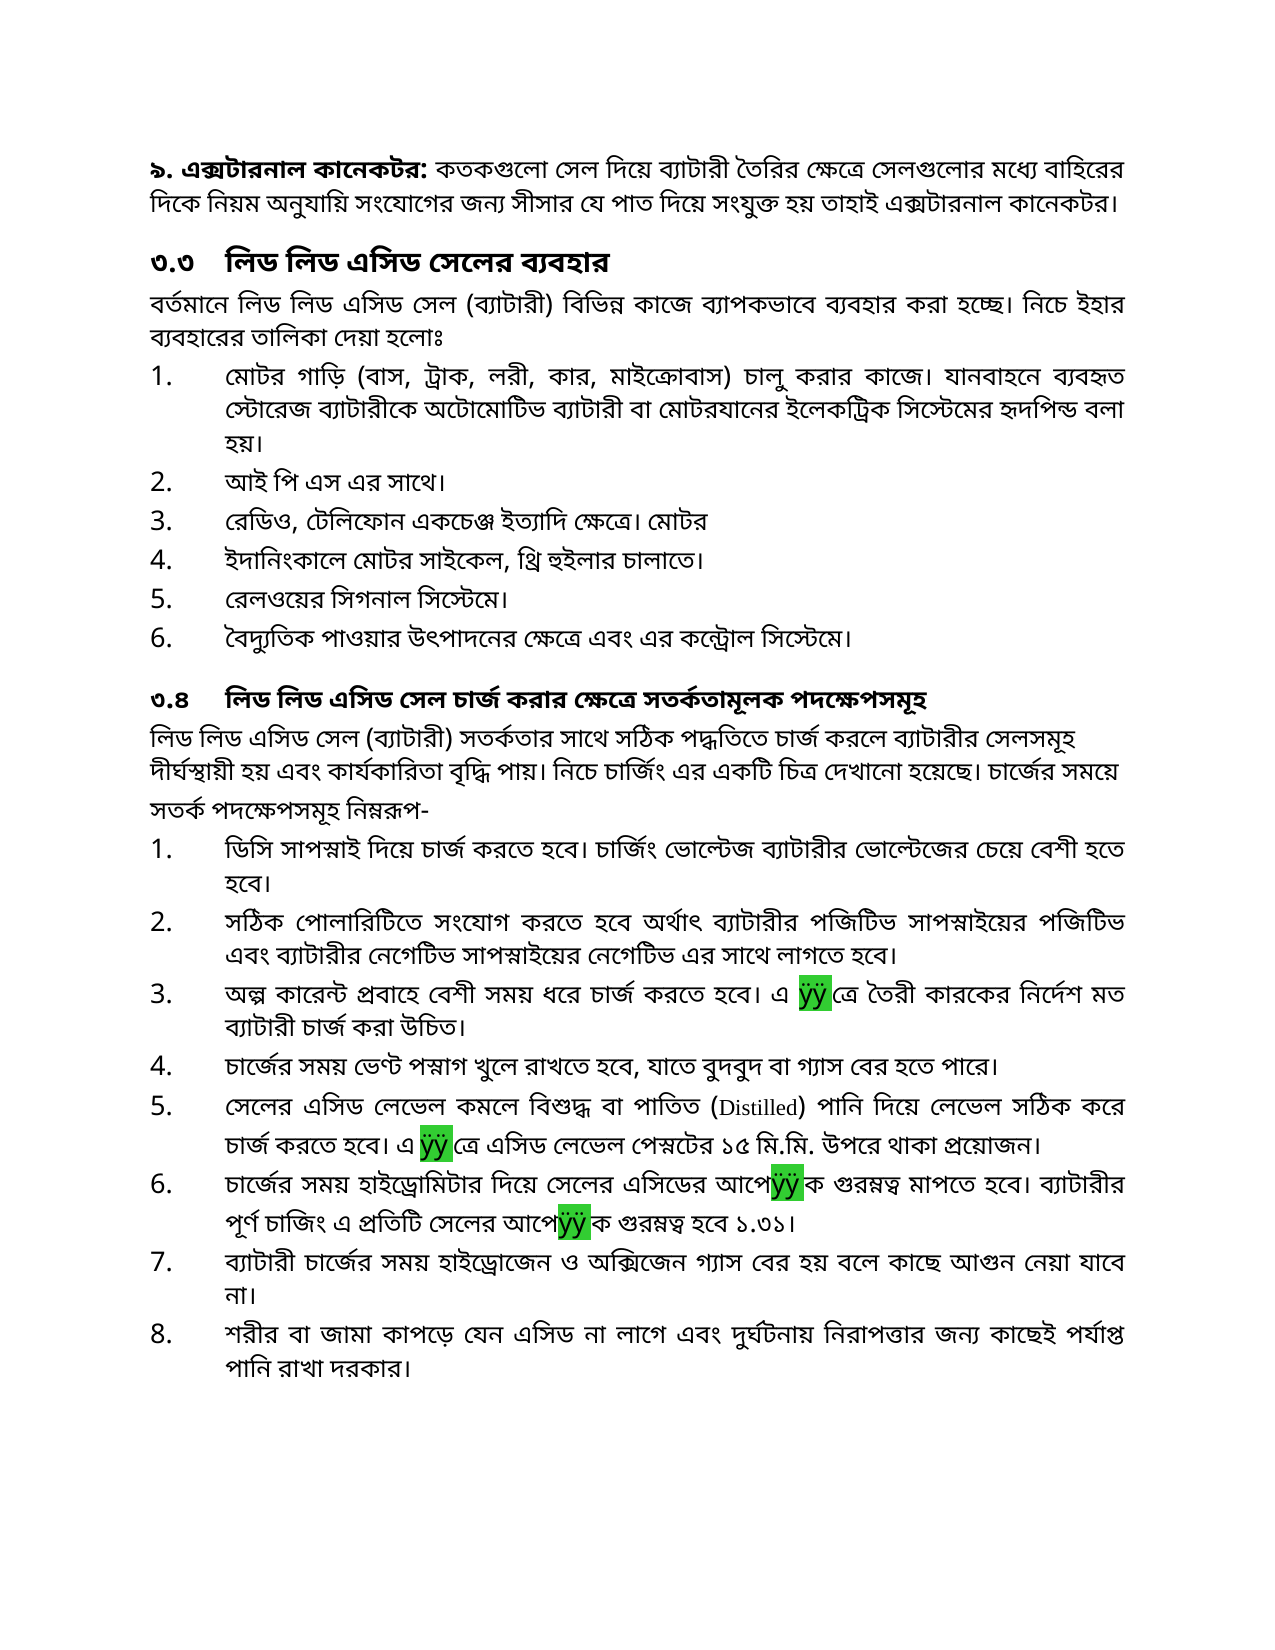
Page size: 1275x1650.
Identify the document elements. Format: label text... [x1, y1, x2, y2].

text ৩.৩ লিড লিড এসিড সেলের ব্যবহার [150, 241, 1125, 284]
list চার্জের সময় হাইড্রোমিটার দিয়ে সেলের এসিডের আপেÿÿক গুরম্নত্ব মাপতে হবে। ব্যাটারীর পূর্ণ চাজিং এ প্রতিটি সেলের আপেÿÿক গুরম্নত্ব হবে ১.৩১। [150, 1164, 1125, 1243]
list শরীর বা জামা কাপড়ে যেন এসিড না লাগে এবং দুর্ঘটনায় নিরাপত্তার জন্য কাছেই পর্যাপ্ত পানি রাখা দরকার। [150, 1315, 1125, 1387]
list অল্প কারেন্ট প্রবাহে বেশী সময় ধরে চার্জ করতে হবে। এ ÿÿত্রে তৈরী কারকের নির্দেশ মত ব্যাটারী চার্জ করা উচিত। [150, 974, 1125, 1047]
list মোটর গাড়ি (বাস, ট্রাক, লরী, কার, মাইক্রোবাস) চালু করার কাজে। যানবাহনে ব্যবহৃত স্টোরেজ ব্যাটারীকে অটোমোটিভ ব্যাটারী বা মোটরযানের ইলেকট্রিক সিস্টেমের হৃদপিন্ড বলা হয়। [150, 357, 1125, 462]
list ইদানিংকালে মোটর সাইকেল, থ্রি হুইলার চালাতে। [150, 541, 1125, 580]
list চার্জের সময় ভেণ্ট পস্নাগ খুলে রাখতে হবে, যাতে বুদবুদ বা গ্যাস বের হতে পারে। [150, 1047, 1125, 1086]
list সেলের এসিড লেভেল কমলে বিশুদ্ধ বা পাতিত (Distilled) পানি দিয়ে লেভেল সঠিক করে চার্জ করতে হবে। এÿÿত্রে এসিড লেভেল পেস্নটের ১৫ মি.মি. উপরে থাকা প্রয়োজন। [150, 1086, 1125, 1164]
text ৯. এক্সটারনাল কানেকটর: কতকগুলো সেল দিয়ে ব্যাটারী তৈরির ক্ষেত্রে সেলগুলোর মধ্যে বাহিরের দিকে নিয়ম অনুযায়ি সংযোগের জন্য সীসার যে পাত দিয়ে সংযুক্ত হয় তাহাই এক্সটারনাল কানেকটর। [150, 150, 1125, 222]
text লিড লিড এসিড সেল (ব্যাটারী) সতর্কতার সাথে সঠিক পদ্ধতিতে চার্জ করলে ব্যাটারীর সেলসমূহ দীর্ঘস্থায়ী হয় এবং কার্যকারিতা বৃদ্ধি পায়। নিচে চার্জিং এর একটি চিত্র দেখানো হয়েছে। চার্জের সময়ে সতর্ক পদক্ষেপসমূহ নিম্নরূপ- [150, 718, 1125, 830]
list বৈদ্যুতিক পাওয়ার উৎপাদনের ক্ষেত্রে এবং এর কন্ট্রোল সিস্টেমে। [150, 619, 1125, 658]
list আই পি এস এর সাথে। [150, 462, 1125, 501]
list রেডিও, টেলিফোন একচেঞ্জ ইত্যাদি ক্ষেত্রে। মোটর [150, 501, 1125, 541]
list ডিসি সাপস্নাই দিয়ে চার্জ করতে হবে। চার্জিং ভোল্টেজ ব্যাটারীর ভোল্টেজের চেয়ে বেশী হতে হবে। [150, 830, 1125, 902]
list রেলওয়ের সিগনাল সিস্টেমে। [150, 580, 1125, 619]
text বর্তমানে লিড লিড এসিড সেল (ব্যাটারী) বিভিন্ন কাজে ব্যাপকভাবে ব্যবহার করা হচ্ছে। নিচে ইহার ব্যবহারের তালিকা দেয়া হলোঃ [150, 284, 1125, 357]
text ৩.৪ লিড লিড এসিড সেল চার্জ করার ক্ষেত্রে সতর্কতামূলক পদক্ষেপসমূহ [150, 677, 1125, 718]
list সঠিক পোলারিটিতে সংযোগ করতে হবে অর্থাৎ ব্যাটারীর পজিটিভ সাপস্নাইয়ের পজিটিভ এবং ব্যাটারীর নেগেটিভ সাপস্নাইয়ের নেগেটিভ এর সাথে লাগতে হবে। [150, 902, 1125, 974]
list ব্যাটারী চার্জের সময় হাইড্রোজেন ও অক্সিজেন গ্যাস বের হয় বলে কাছে আগুন নেয়া যাবে না। [150, 1243, 1125, 1315]
